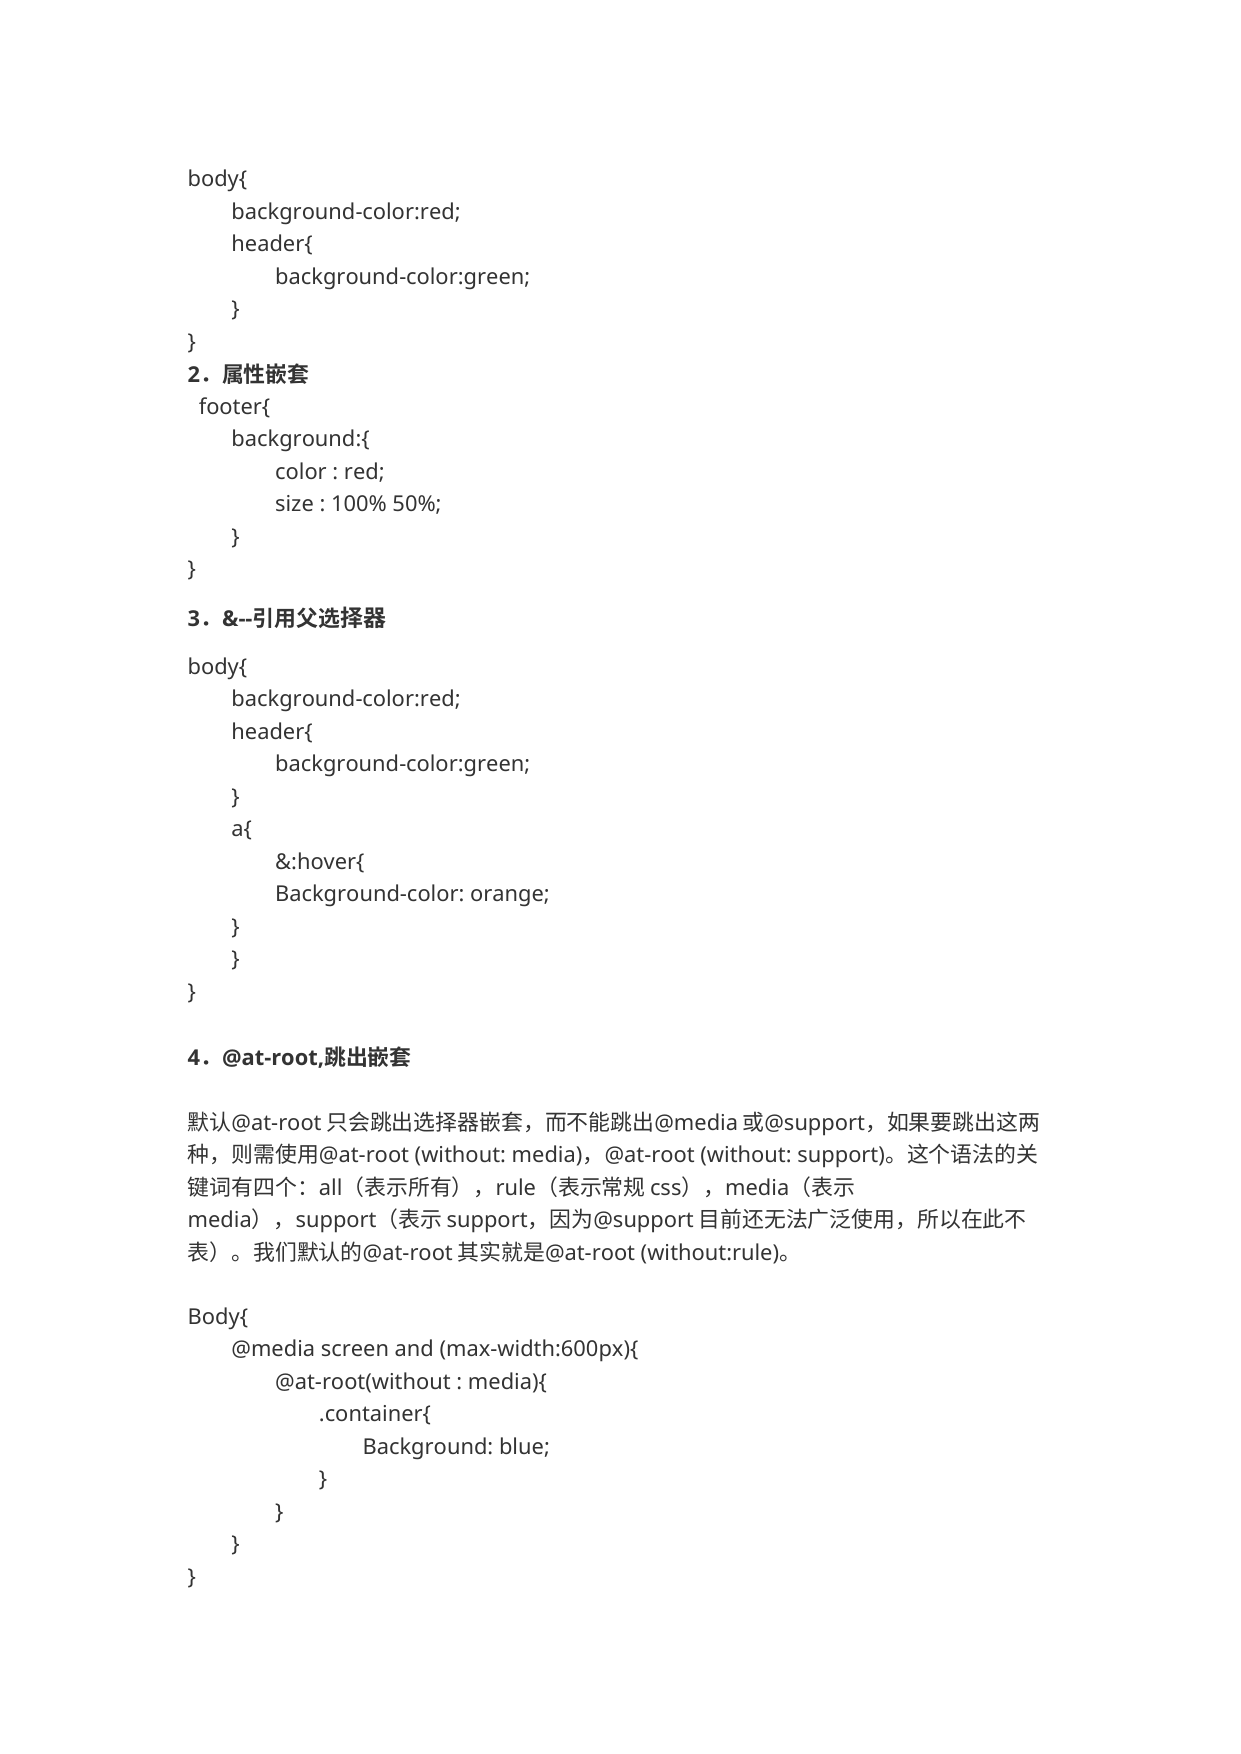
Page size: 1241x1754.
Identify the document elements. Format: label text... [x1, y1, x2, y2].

text } [187, 942, 1053, 974]
text header{ [187, 227, 1053, 259]
text Background-color: orange; [187, 877, 1053, 909]
text a{ [187, 812, 1053, 844]
text &:hover{ [187, 844, 1053, 877]
text } [187, 1527, 1053, 1559]
text Body{ [187, 1299, 1053, 1332]
text 3．&--引用父选择器 [187, 584, 1053, 649]
text 4．@at-root,跳出嵌套 [187, 1039, 1053, 1072]
text } [187, 1494, 1053, 1527]
text 2．属性嵌套 [187, 357, 1053, 389]
text background-color:green; [187, 259, 1053, 292]
text } [187, 1462, 1053, 1494]
text header{ [187, 714, 1053, 747]
text } [187, 324, 1053, 357]
text @at-root(without : media){ [187, 1364, 1053, 1397]
text background:{ [187, 422, 1053, 454]
text body{ [187, 162, 1053, 194]
text } [187, 519, 1053, 552]
text } [187, 1559, 1053, 1592]
text 默认@at-root只会跳出选择器嵌套，而不能跳出@media或@support，如果要跳出这两种，则需使用@at-root (without: media)，@at-root (without: support)。这个语法的关键词有四个：all（表示所有），rule（表示常规css），media（表示media），support（表示support，因为@support目前还无法广泛使用，所以在此不表）。我们默认的@at-root其实就是@at-root (without:rule)。 [187, 1104, 1053, 1267]
text @media screen and (max-width:600px){ [187, 1332, 1053, 1364]
text background-color:green; [187, 747, 1053, 779]
text .container{ [187, 1397, 1053, 1429]
text background-color:red; [187, 194, 1053, 227]
text Background: blue; [187, 1429, 1053, 1462]
text background-color:red; [187, 682, 1053, 714]
text color : red; [187, 454, 1053, 487]
text body{ [187, 649, 1053, 682]
text } [187, 779, 1053, 812]
text footer{ [187, 389, 1053, 422]
text } [187, 974, 1053, 1007]
text size : 100% 50%; [187, 487, 1053, 519]
text } [187, 292, 1053, 324]
text } [187, 552, 1053, 584]
text } [187, 909, 1053, 942]
